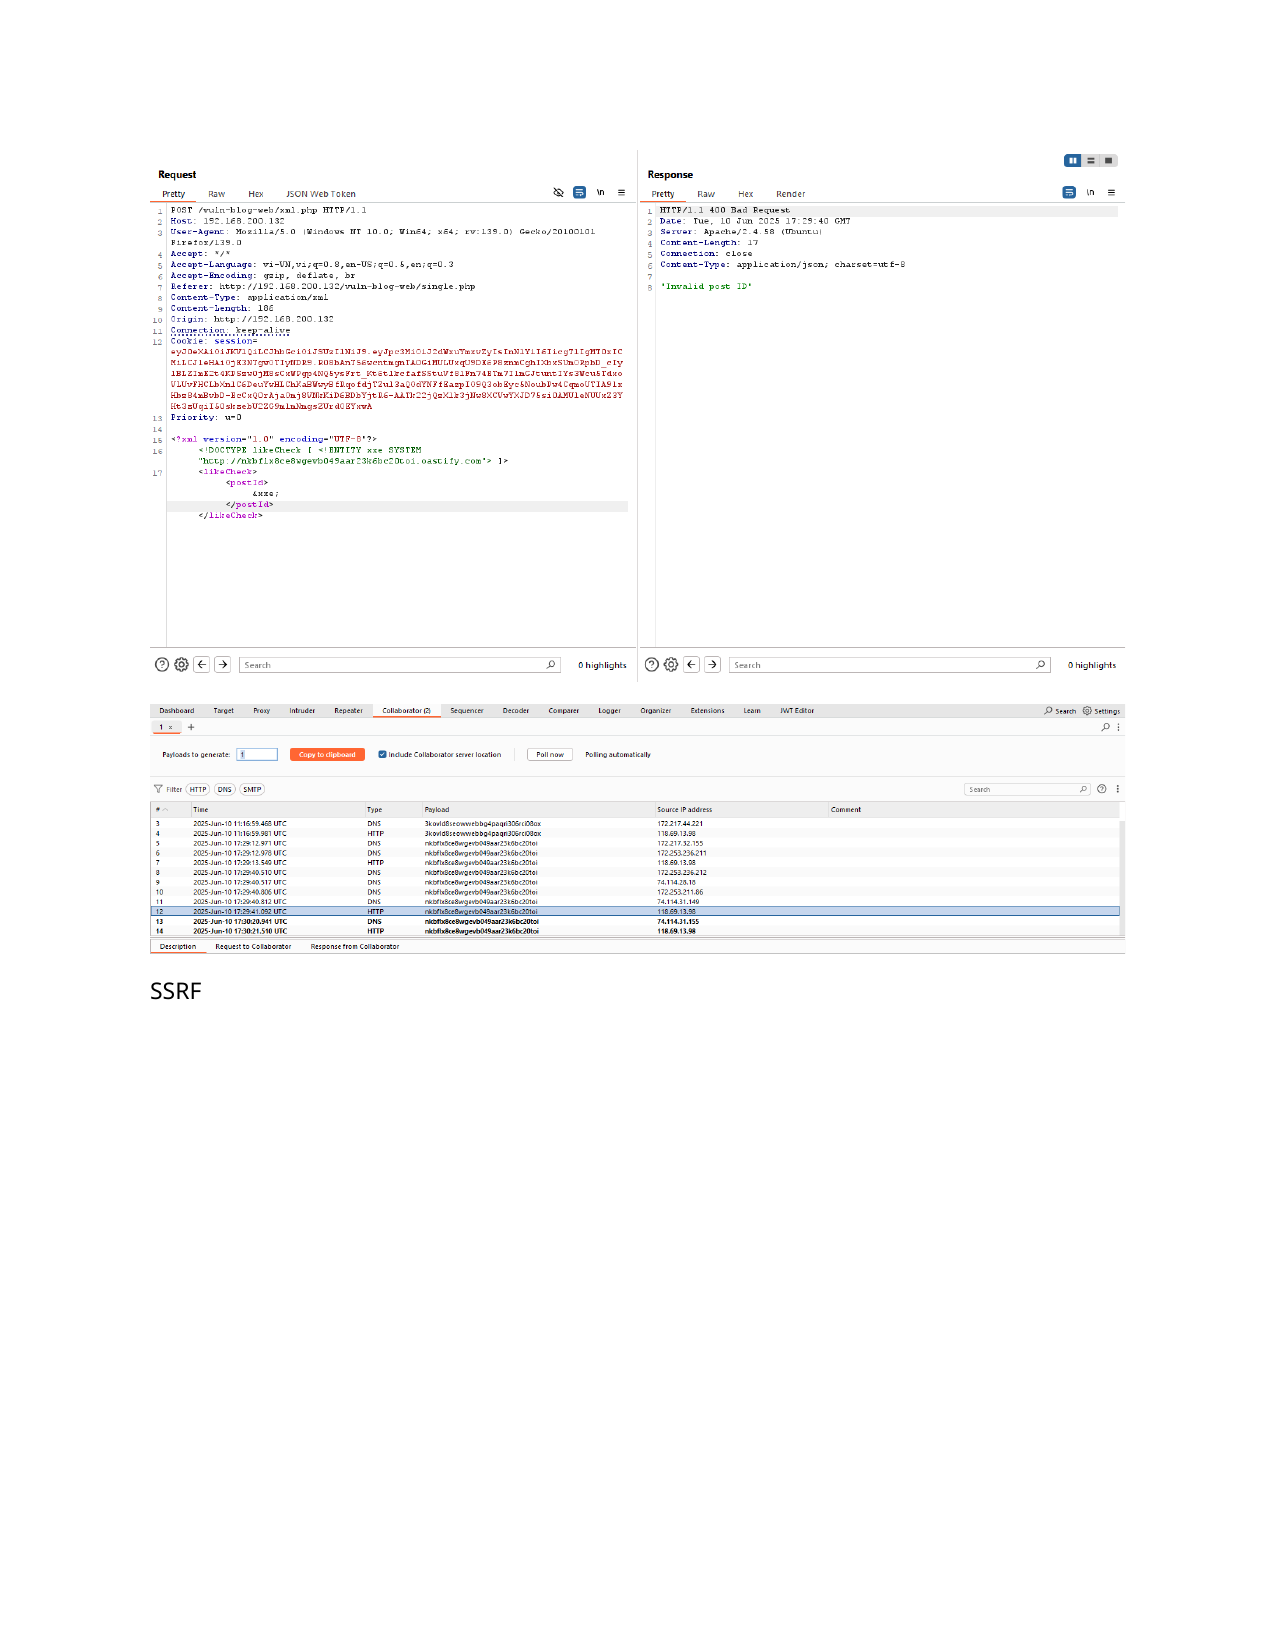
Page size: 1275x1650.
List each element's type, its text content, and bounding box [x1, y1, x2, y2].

text SSRF [150, 975, 1125, 1006]
picture [150, 703, 1125, 954]
picture [150, 150, 1125, 682]
